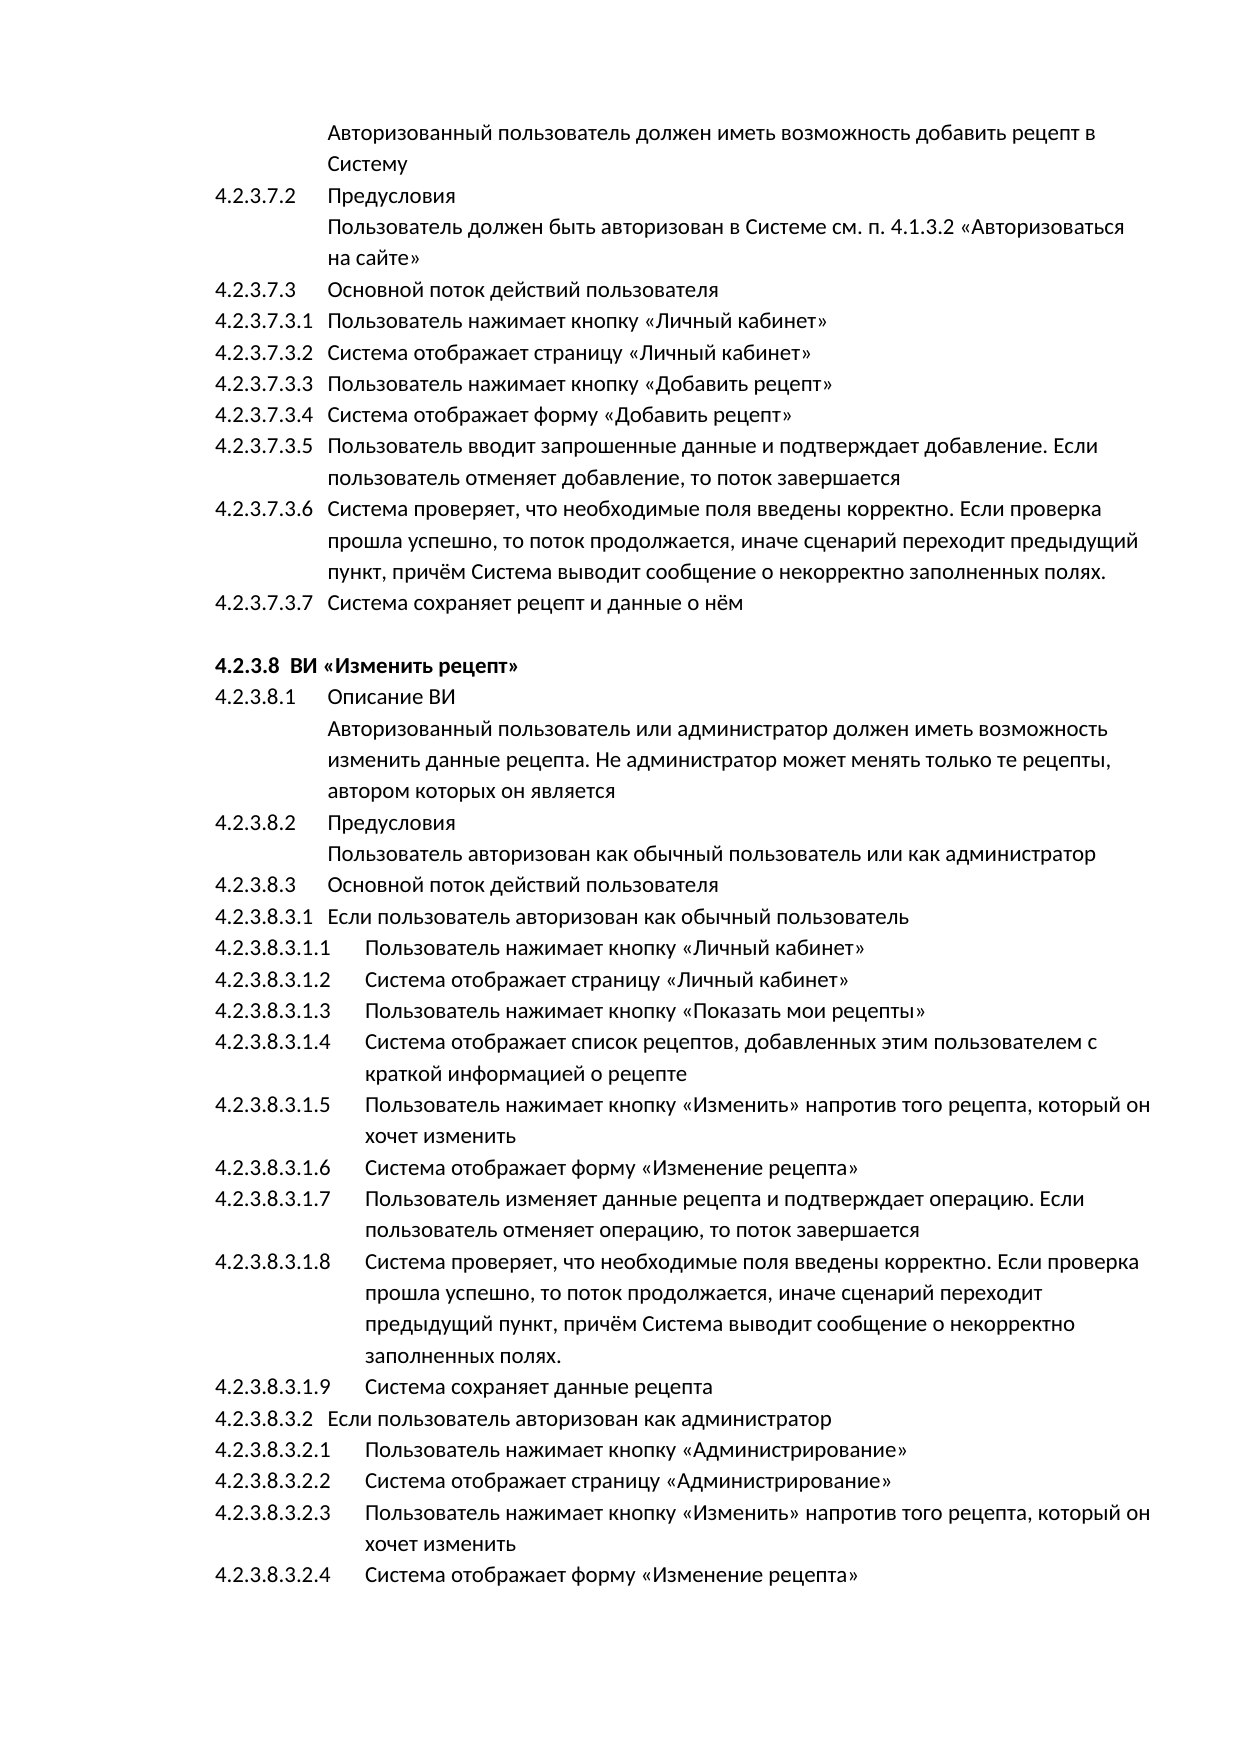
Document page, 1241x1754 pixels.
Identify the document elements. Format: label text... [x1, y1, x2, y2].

list ВИ «Изменить рецепт» [215, 651, 1152, 679]
list Пользователь нажимает кнопку «Личный кабинет» [215, 306, 1152, 334]
list Авторизованный пользователь или администратор должен иметь возможность изменить данные рецепта. Не администратор может менять только те рецепты, автором которых он является [327, 714, 1152, 804]
list Предусловия [215, 181, 1152, 209]
list Система отображает форму «Изменение рецепта» [215, 1153, 1152, 1181]
list Основной поток действий пользователя [215, 871, 1152, 899]
list Система отображает страницу «Администрирование» [215, 1466, 1152, 1494]
list Авторизованный пользователь должен иметь возможность добавить рецепт в Систему [327, 118, 1152, 177]
list Предусловия [215, 808, 1152, 836]
list Если пользователь авторизован как обычный пользователь [215, 902, 1152, 930]
list Если пользователь авторизован как администратор [215, 1404, 1152, 1432]
list Пользователь нажимает кнопку «Изменить» напротив того рецепта, который он хочет изменить [215, 1090, 1152, 1149]
list Система отображает форму «Добавить рецепт» [215, 400, 1152, 428]
list Пользователь нажимает кнопку «Администрирование» [215, 1435, 1152, 1463]
list Пользователь нажимает кнопку «Изменить» напротив того рецепта, который он хочет изменить [215, 1498, 1152, 1557]
list Система отображает список рецептов, добавленных этим пользователем с краткой информацией о рецепте [215, 1027, 1152, 1087]
list Пользователь вводит запрошенные данные и подтверждает добавление. Если пользователь отменяет добавление, то поток завершается [215, 432, 1152, 491]
list Система отображает страницу «Личный кабинет» [215, 965, 1152, 993]
list Пользователь должен быть авторизован в Системе см. п. 4.1.3.2 «Авторизоваться на сайте» [327, 212, 1152, 272]
list Пользователь нажимает кнопку «Добавить рецепт» [215, 369, 1152, 397]
list Система отображает форму «Изменение рецепта» [215, 1560, 1152, 1588]
list Система отображает страницу «Личный кабинет» [215, 338, 1152, 366]
list Описание ВИ [215, 682, 1152, 711]
list Пользователь нажимает кнопку «Показать мои рецепты» [215, 996, 1152, 1024]
list Основной поток действий пользователя [215, 275, 1152, 303]
list Пользователь нажимает кнопку «Личный кабинет» [215, 933, 1152, 961]
list Пользователь изменяет данные рецепта и подтверждает операцию. Если пользователь отменяет операцию, то поток завершается [215, 1184, 1152, 1243]
list Пользователь авторизован как обычный пользователь или как администратор [327, 839, 1152, 867]
list Система сохраняет данные рецепта [215, 1372, 1152, 1400]
list Система сохраняет рецепт и данные о нём [215, 588, 1152, 616]
